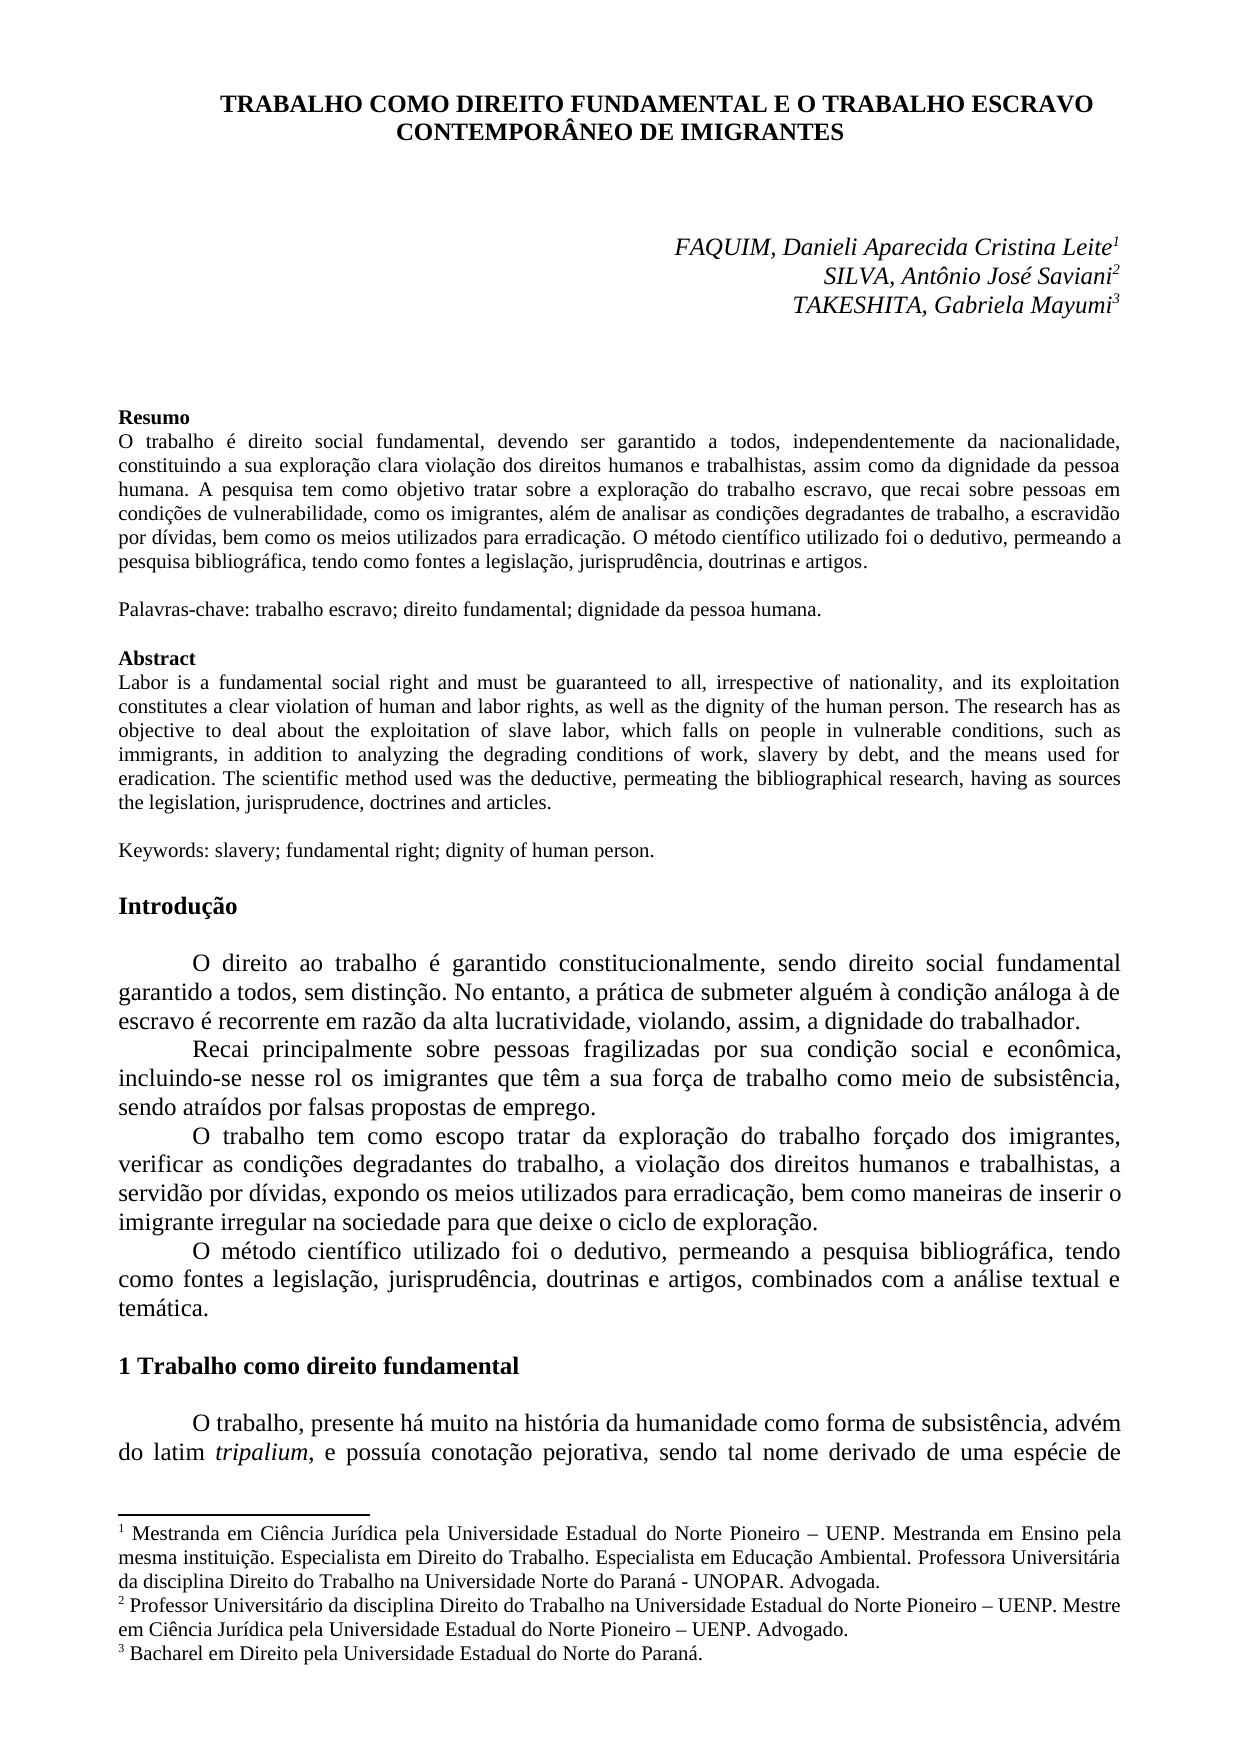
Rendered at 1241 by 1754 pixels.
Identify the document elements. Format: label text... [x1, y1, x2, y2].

text Palavras-chave: trabalho escravo; direito fundamental; dignidade da pessoa humana. [118, 597, 1122, 621]
text Resumo [118, 405, 1122, 429]
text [118, 1408, 1122, 1466]
text O trabalho é direito social fundamental, devendo ser garantido a todos, independentemente da nacionalidade, constituindo a sua exploração clara violação dos direitos humanos e trabalhistas, assim como da dignidade da pessoa humana. A pesquisa tem como objetivo tratar sobre a exploração do trabalho escravo, que recai sobre pessoas em condições de vulnerabilidade, como os imigrantes, além de analisar as condições degradantes de trabalho, a escravidão por dívidas, bem como os meios utilizados para erradicação. O método científico utilizado foi o dedutivo, permeando a pesquisa bibliográfica, tendo como fontes a legislação, jurisprudência, doutrinas e artigos. [118, 429, 1122, 573]
text FAQUIM, Danieli Aparecida Cristina Leite [118, 232, 1122, 261]
text 1 Trabalho como direito fundamental [118, 1351, 1122, 1379]
text Labor is a fundamental social right and must be guaranteed to all, irrespective of nationality, and its exploitation constitutes a clear violation of human and labor rights, as well as the dignity of the human person. The research has as objective to deal about the exploitation of slave labor, which falls on people in vulnerable conditions, such as immigrants, in addition to analyzing the degrading conditions of work, slavery by debt, and the means used for eradication. The scientific method used was the deductive, permeating the bibliographical research, having as sources the legislation, jurisprudence, doctrines and articles. [118, 669, 1122, 814]
text Introdução [118, 891, 1122, 919]
text O direito ao trabalho é garantido constitucionalmente, sendo direito social fundamental garantido a todos, sem distinção. No entanto, a prática de submeter alguém à condição análoga à de escravo é recorrente em razão da alta lucratividade, violando, assim, a dignidade do trabalhador. [118, 948, 1122, 1034]
text SILVA, Antônio José Saviani [118, 261, 1122, 290]
text O método científico utilizado foi o dedutivo, permeando a pesquisa bibliográfica, tendo como fontes a legislação, jurisprudência, doutrinas e artigos, combinados com a análise textual e temática. [118, 1236, 1122, 1322]
text TRABALHO COMO DIREITO FUNDAMENTAL E O TRABALHO ESCRAVO CONTEMPORÂNEO DE IMIGRANTES [118, 89, 1122, 146]
text TAKESHITA, Gabriela Mayumi [118, 290, 1122, 319]
text Abstract [118, 646, 1122, 669]
text O trabalho tem como escopo tratar da exploração do trabalho forçado dos imigrantes, verificar as condições degradantes do trabalho, a violação dos direitos humanos e trabalhistas, a servidão por dívidas, expondo os meios utilizados para erradicação, bem como maneiras de inserir o imigrante irregular na sociedade para que deixe o ciclo de exploração. [118, 1121, 1122, 1236]
text Keywords: slavery; fundamental right; dignity of human person. [118, 838, 1122, 862]
text Recai principalmente sobre pessoas fragilizadas por sua condição social e econômica, incluindo-se nesse rol os imigrantes que têm a sua força de trabalho como meio de subsistência, sendo atraídos por falsas propostas de emprego. [118, 1034, 1122, 1121]
